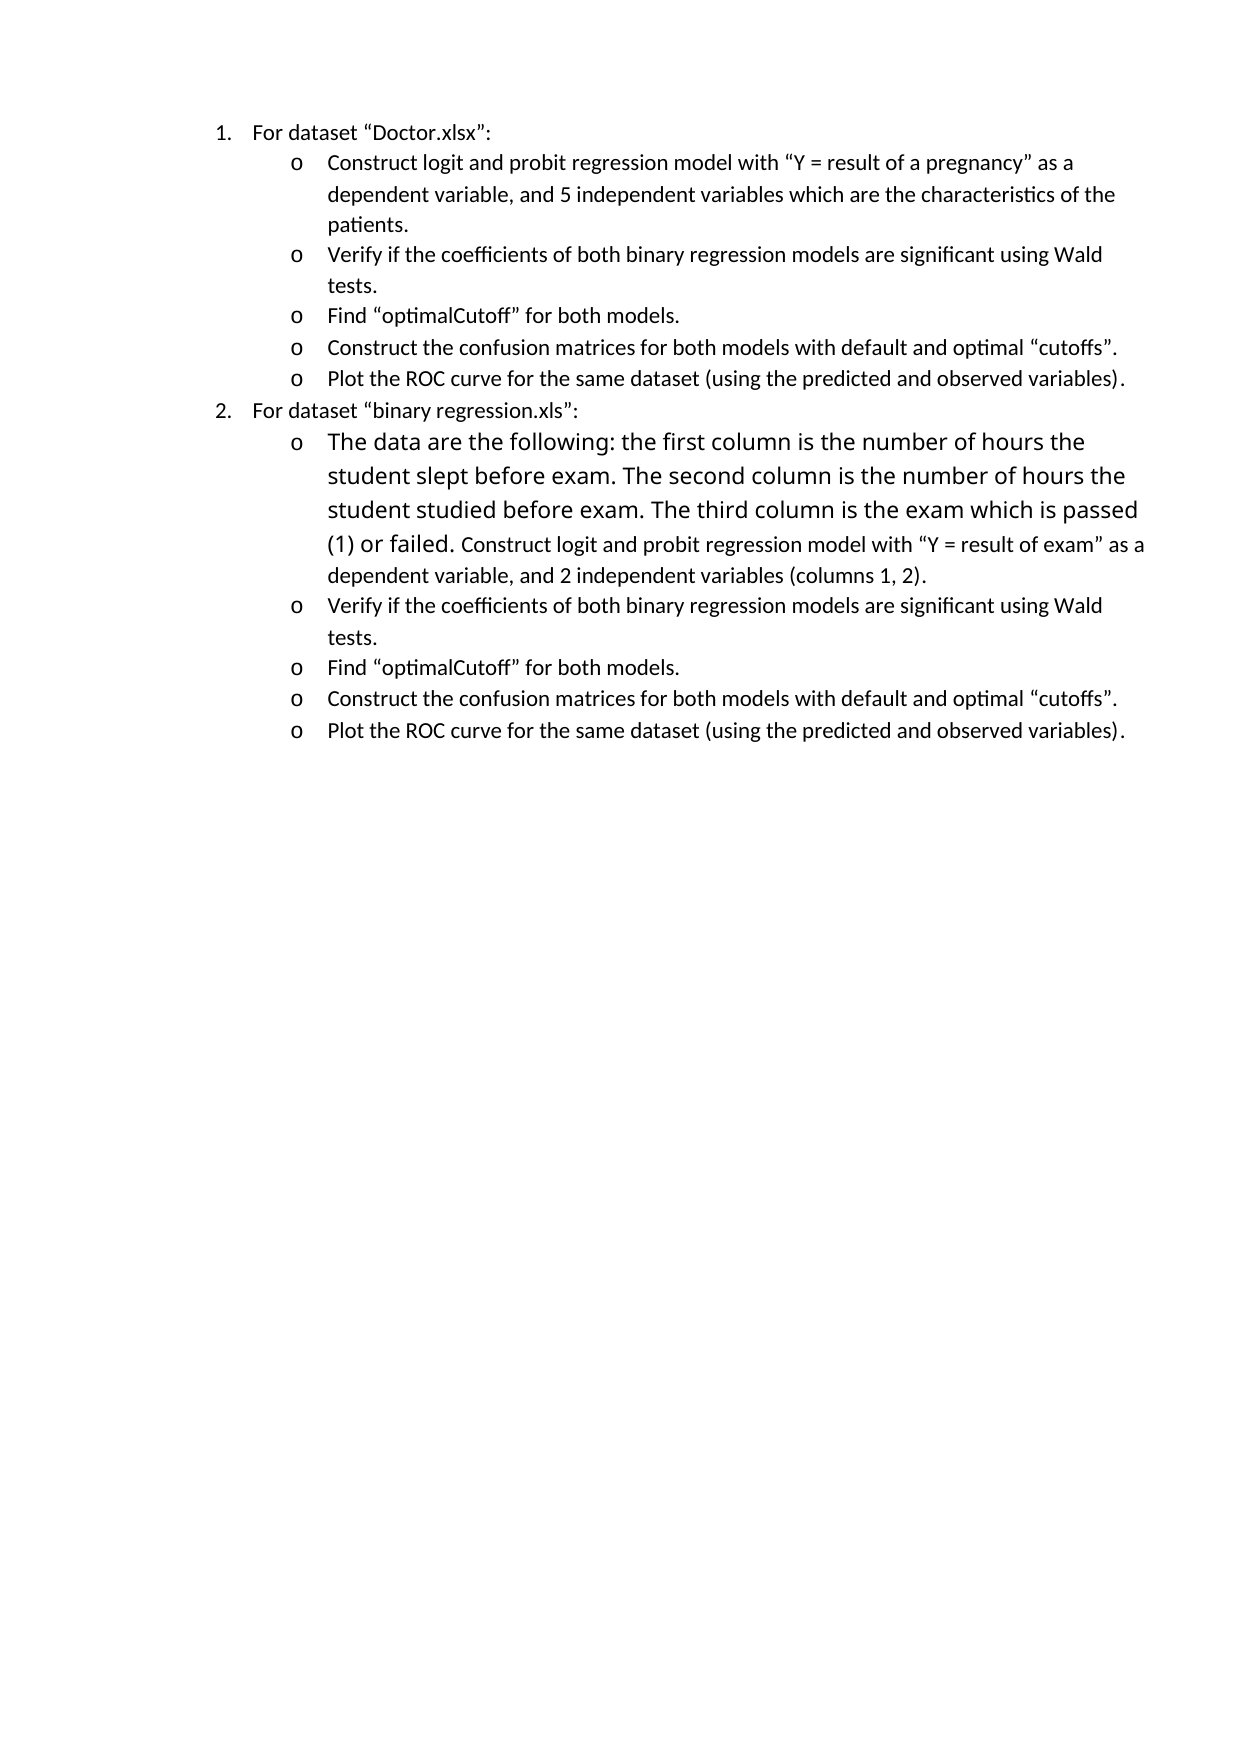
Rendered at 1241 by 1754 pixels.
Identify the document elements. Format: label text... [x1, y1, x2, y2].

list Construct the confusion matrices for both models with default and optimal “cutoffs”. [290, 333, 1152, 362]
list Construct logit and probit regression model with “Y = result of a pregnancy” as a dependent variable, and 5 independent variables which are the characteristics of the patients. [290, 148, 1152, 238]
list For dataset “Doctor.xlsx”: [215, 118, 1152, 146]
list Plot the ROC curve for the same dataset (using the predicted and observed variables). [290, 716, 1152, 745]
list Find “optimalCutoff” for both models. [290, 653, 1152, 682]
list Construct the confusion matrices for both models with default and optimal “cutoffs”. [290, 684, 1152, 713]
list Find “optimalCutoff” for both models. [290, 302, 1152, 331]
list Plot the ROC curve for the same dataset (using the predicted and observed variables). [290, 364, 1152, 394]
list For dataset “binary regression.xls”: [215, 396, 1152, 424]
list Verify if the coefficients of both binary regression models are significant using Wald tests. [290, 240, 1152, 299]
list Verify if the coefficients of both binary regression models are significant using Wald tests. [290, 591, 1152, 651]
list The data are the following: the first column is the number of hours the student slept before exam. The second column is the number of hours the student studied before exam. The third column is the exam which is passed (1) or failed. Construct logit and probit regression model with “Y = result of exam” as a dependent variable, and 2 independent variables (columns 1, 2). [290, 426, 1152, 589]
